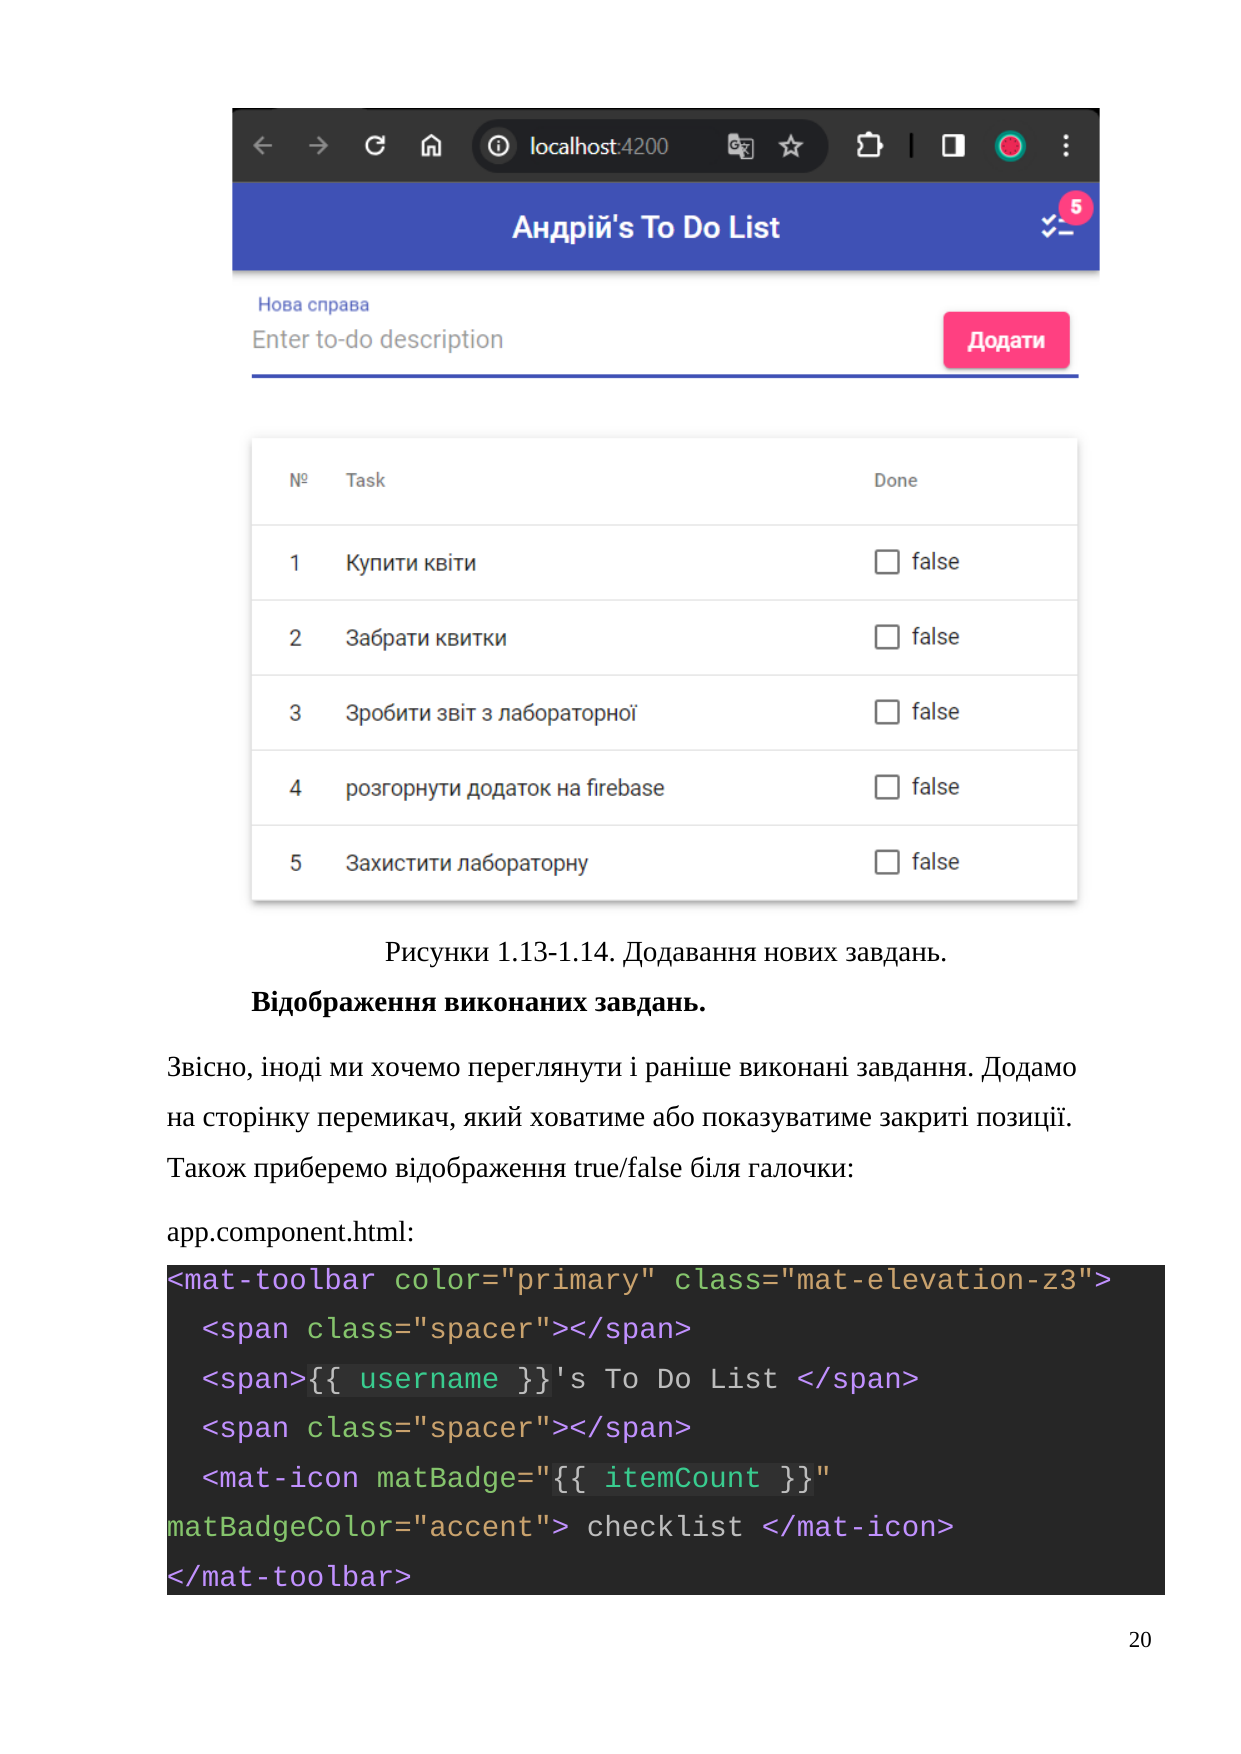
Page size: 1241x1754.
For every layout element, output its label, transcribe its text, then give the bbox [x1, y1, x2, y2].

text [167, 1265, 1165, 1595]
text app.component.html: [167, 1214, 1106, 1248]
picture [232, 108, 1100, 921]
text Рисунки 1.13-1.14. Додавання нових завдань. [167, 934, 1165, 967]
text Звісно, іноді ми хочемо переглянути і раніше виконані завдання. Додамо на сторінку перемикач, який ховатиме або показуватиме закриті позиції. Також приберемо відображення true/false біля галочки: [167, 1049, 1106, 1183]
subtitle Відображення виконаних завдань. [251, 984, 1165, 1018]
